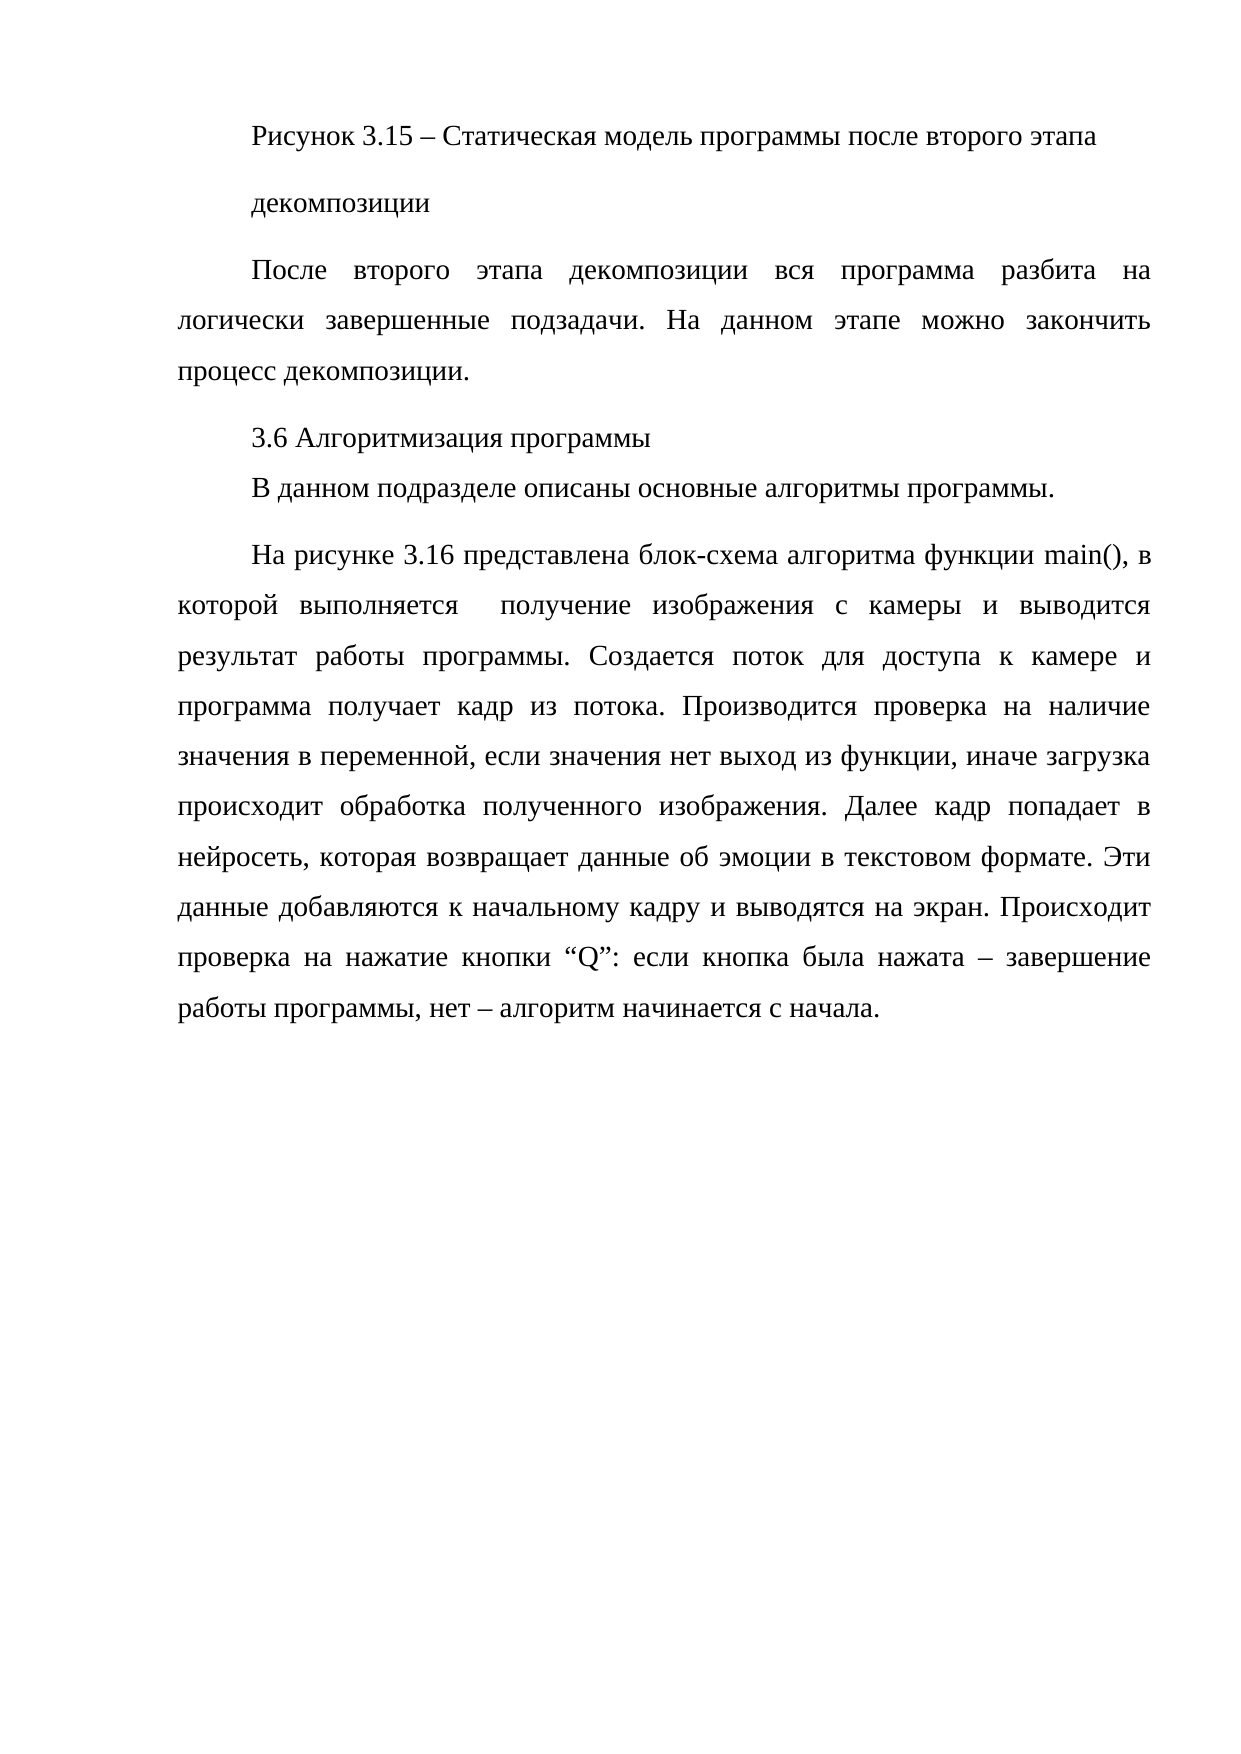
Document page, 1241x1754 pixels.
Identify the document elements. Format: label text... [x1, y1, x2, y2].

text После второго этапа декомпозиции вся программа разбита на логически завершенные подзадачи. На данном этапе можно закончить процесс декомпозиции. [177, 252, 1152, 386]
text Рисунок 3.15 – Статическая модель программы после второго этапа [177, 118, 1152, 152]
text На рисунке 3.16 представлена блок-схема алгоритма функции main(), в которой выполняется получение изображения с камеры и выводится результат работы программы. Создается поток для доступа к камере и программа получает кадр из потока. Производится проверка на наличие значения в переменной, если значения нет выход из функции, иначе загрузка происходит обработка полученного изображения. Далее кадр попадает в нейросеть, которая возвращает данные об эмоции в текстовом формате. Эти данные добавляются к начальному кадру и выводятся на экран. Происходит проверка на нажатие кнопки “Q”: если кнопка была нажата – завершение работы программы, нет – алгоритм начинается с начала. [177, 537, 1152, 1023]
text декомпозиции [177, 185, 1152, 219]
subtitle 3.6 Алгоритмизация программы [177, 420, 1152, 453]
text В данном подразделе описаны основные алгоритмы программы. [177, 470, 1152, 503]
